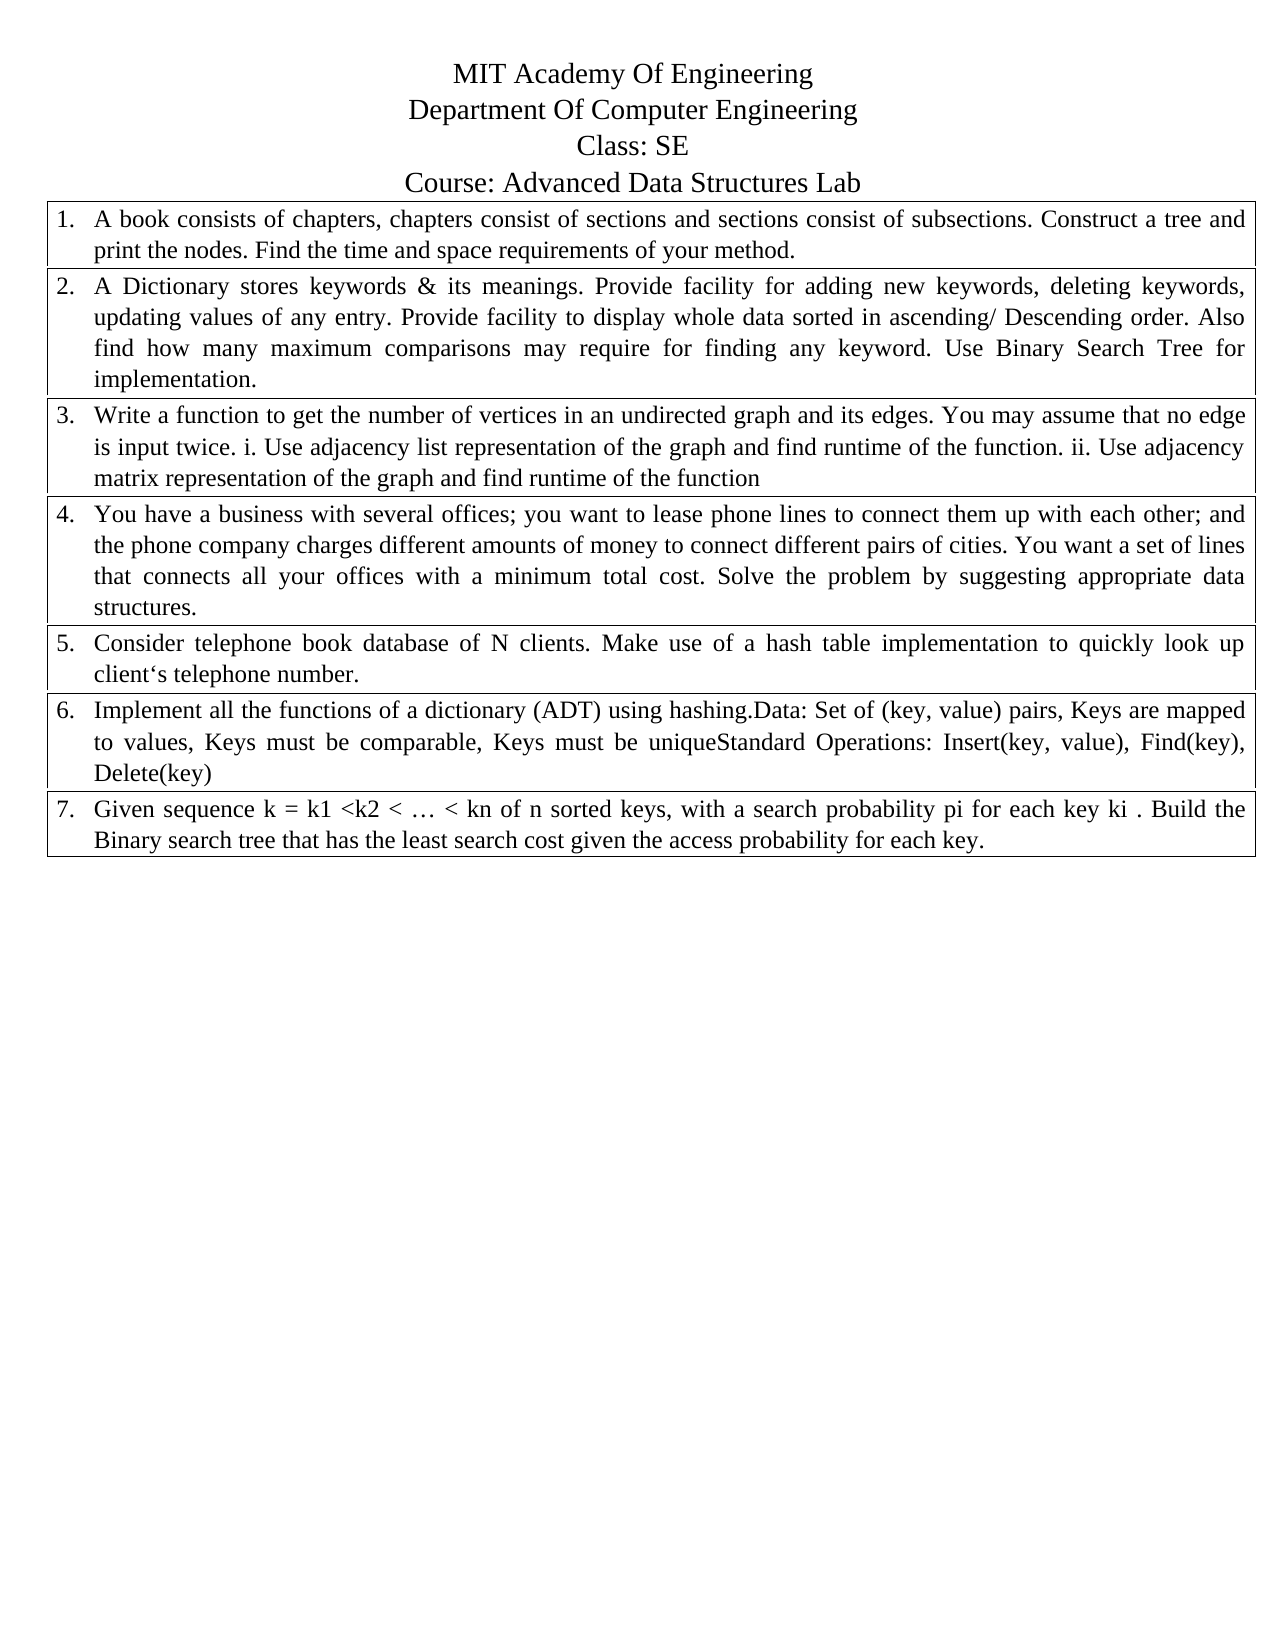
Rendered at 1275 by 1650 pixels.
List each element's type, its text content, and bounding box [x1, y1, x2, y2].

list Write a function to get the number of vertices in an undirected graph and its edges. You may assume that no edge is input twice. i. Use adjacency list representation of the graph and find runtime of the function. ii. Use adjacency matrix representation of the graph and find runtime of the function [48, 399, 1255, 493]
text Department Of Computer Engineering [19, 92, 1247, 126]
list Consider telephone book database of N clients. Make use of a hash table implementation to quickly look up client‘s telephone number. [48, 626, 1255, 690]
list You have a business with several offices; you want to lease phone lines to connect them up with each other; and the phone company charges different amounts of money to connect different pairs of cities. You want a set of lines that connects all your offices with a minimum total cost. Solve the problem by suggesting appropriate data structures. [48, 497, 1255, 623]
text Course: Advanced Data Structures Lab [19, 165, 1247, 198]
list Given sequence k = k1 <k2 < … < kn of n sorted keys, with a search probability pi for each key ki . Build the Binary search tree that has the least search cost given the access probability for each key. [48, 792, 1255, 856]
list A Dictionary stores keywords & its meanings. Provide facility for adding new keywords, deleting keywords, updating values of any entry. Provide facility to display whole data sorted in ascending/ Descending order. Also find how many maximum comparisons may require for finding any keyword. Use Binary Search Tree for implementation. [48, 269, 1255, 395]
list A book consists of chapters, chapters consist of sections and sections consist of subsections. Construct a tree and print the nodes. Find the time and space requirements of your method. [48, 202, 1255, 266]
list Implement all the functions of a dictionary (ADT) using hashing.Data: Set of (key, value) pairs, Keys are mapped to values, Keys must be comparable, Keys must be uniqueStandard Operations: Insert(key, value), Find(key), Delete(key) [48, 694, 1255, 788]
text MIT Academy Of Engineering [19, 56, 1247, 90]
text Class: SE [19, 128, 1247, 162]
